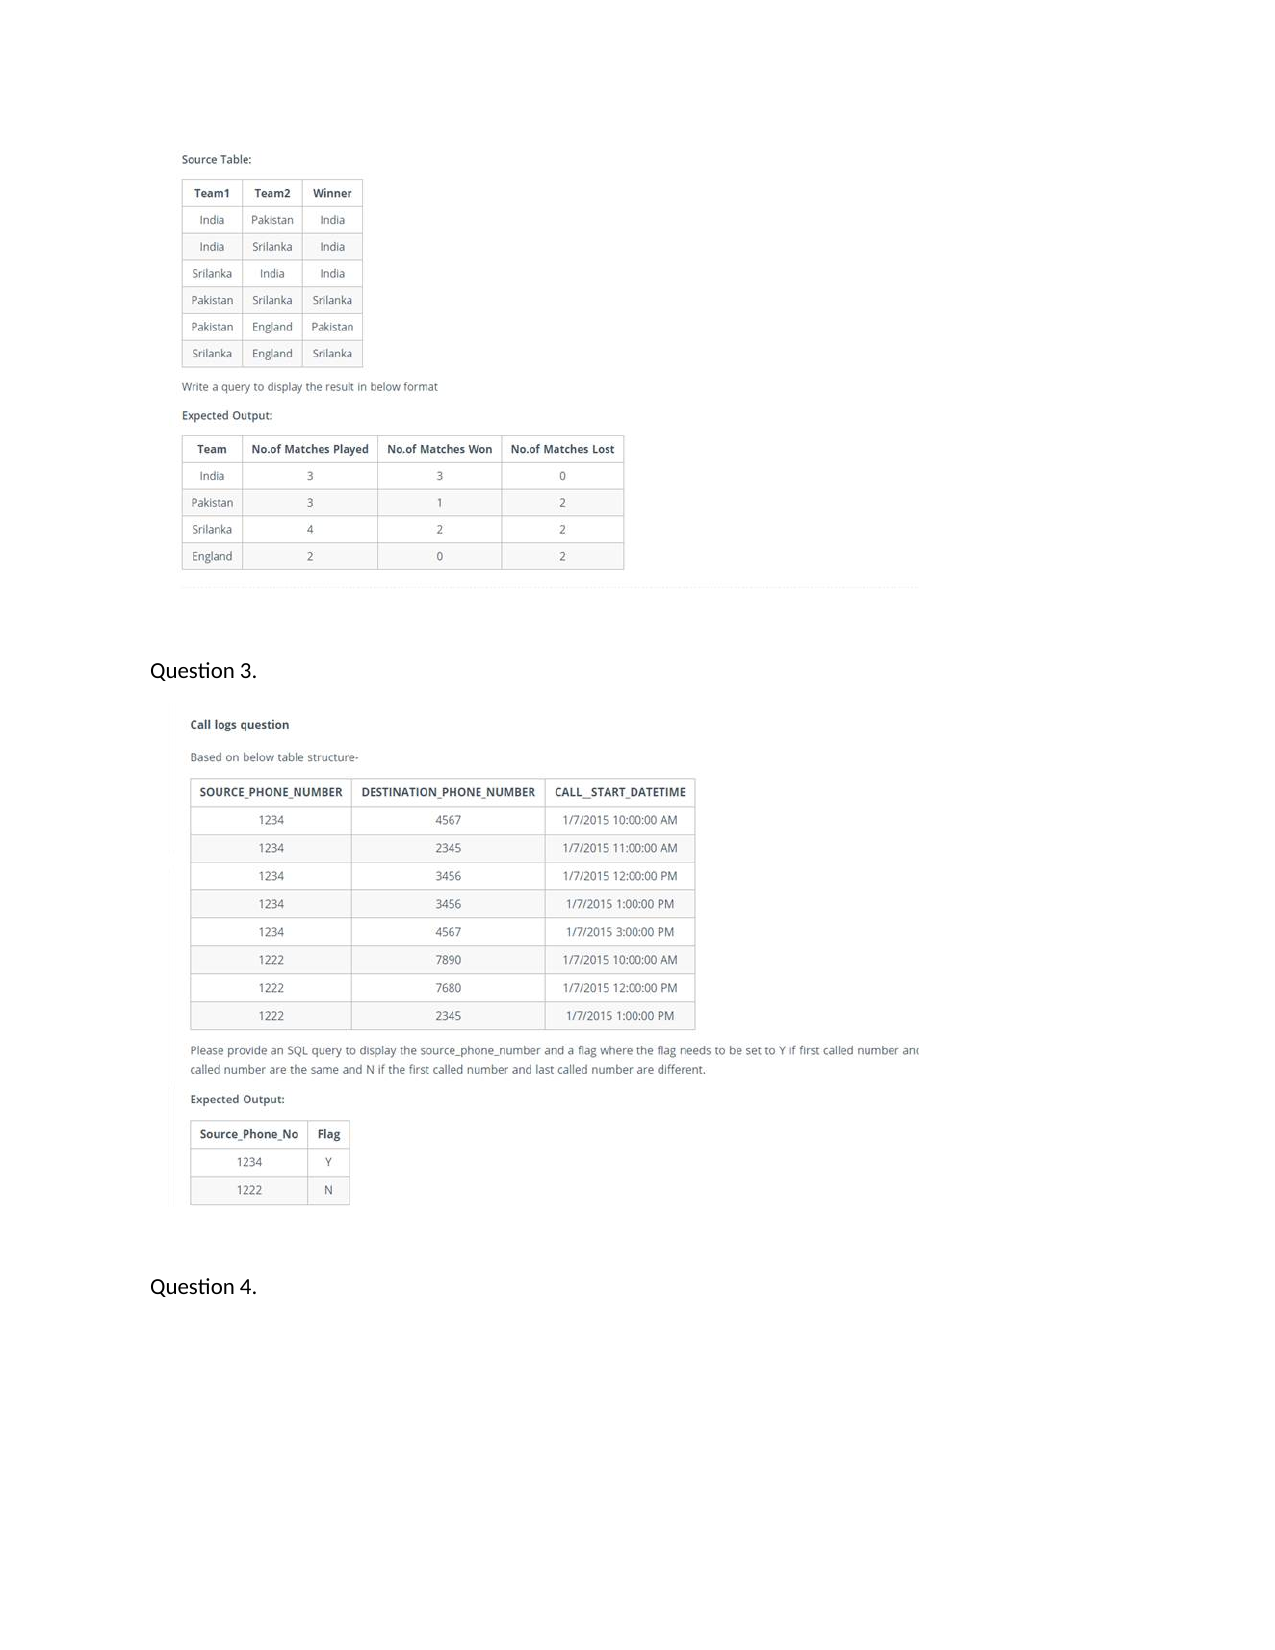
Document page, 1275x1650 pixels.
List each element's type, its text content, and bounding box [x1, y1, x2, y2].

text Question 3. [150, 656, 1125, 684]
text Question 4. [150, 1272, 1125, 1300]
